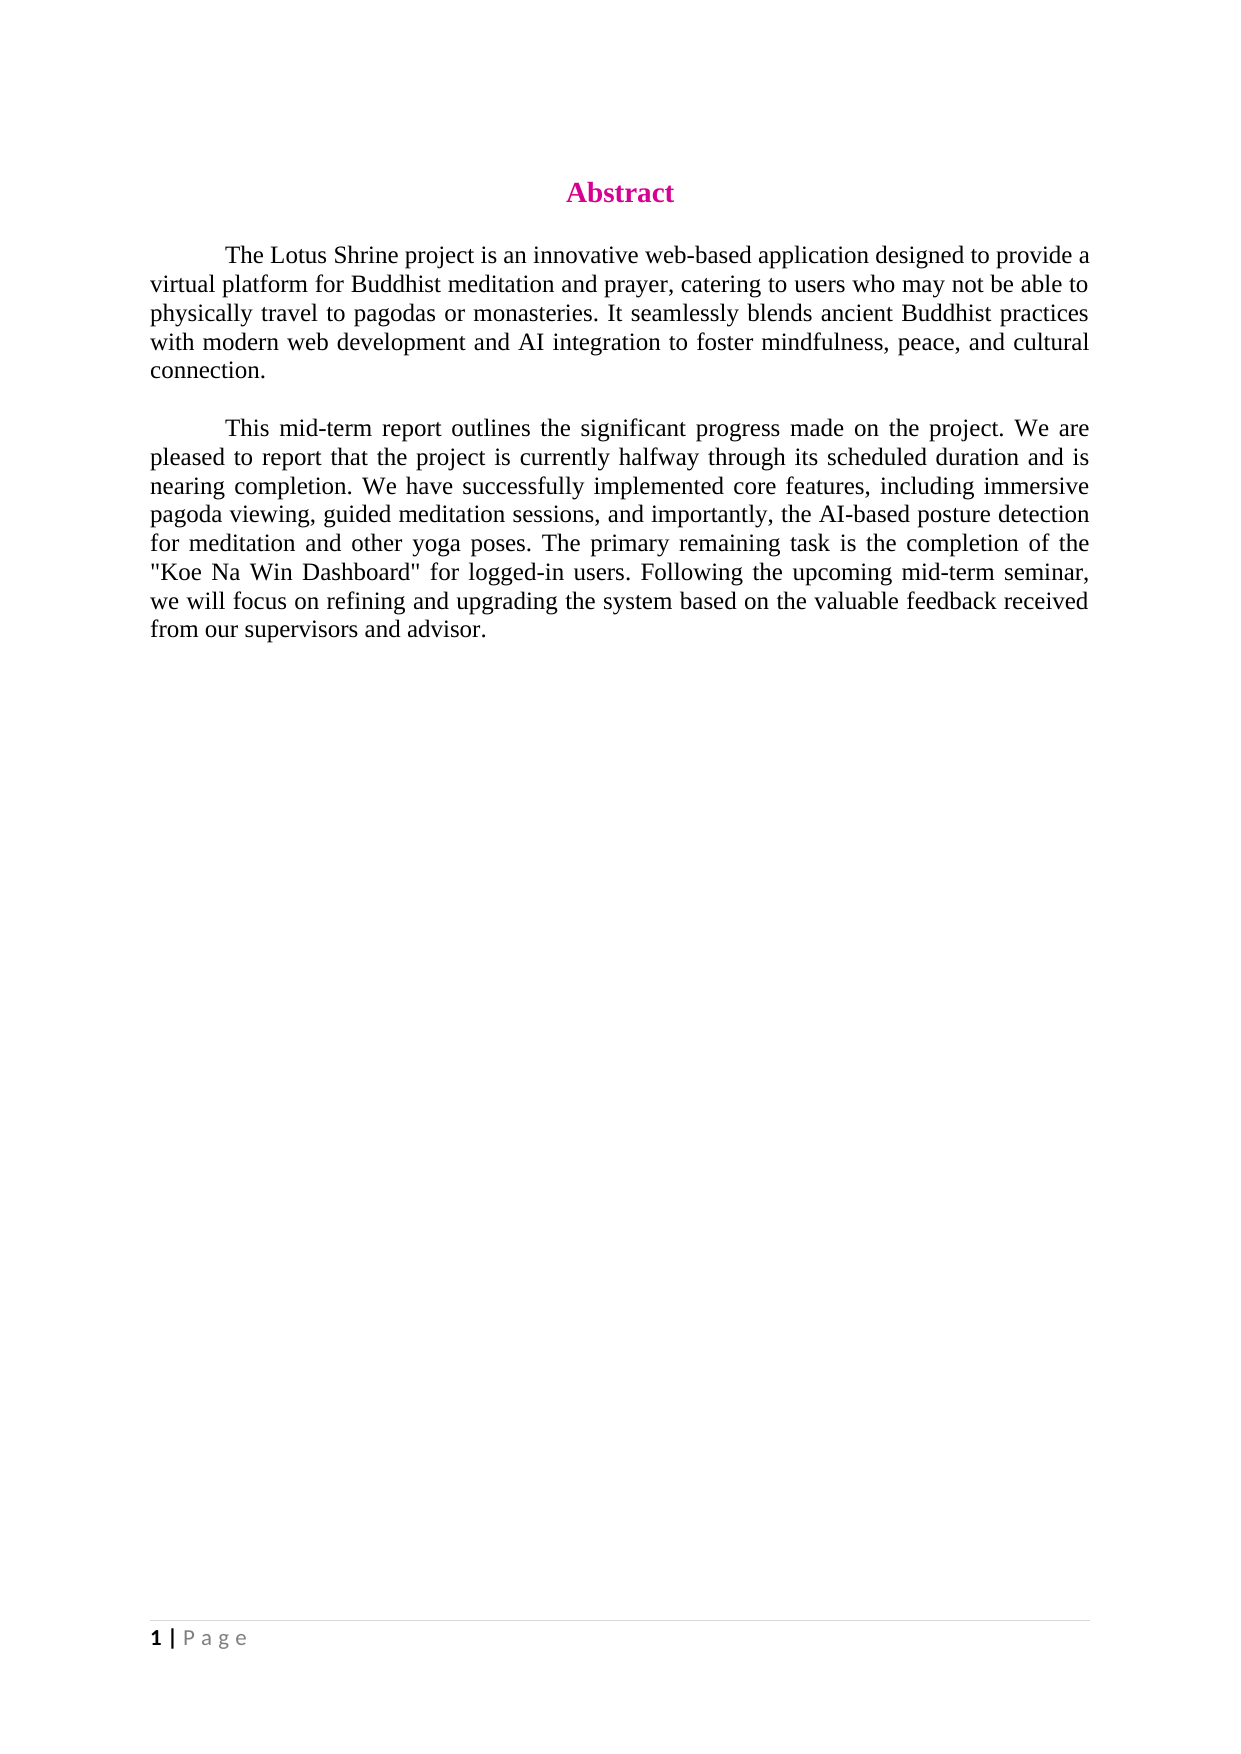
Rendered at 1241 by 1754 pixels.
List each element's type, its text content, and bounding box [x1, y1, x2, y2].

text This mid-term report outlines the significant progress made on the project. We are pleased to report that the project is currently halfway through its scheduled duration and is nearing completion. We have successfully implemented core features, including immersive pagoda viewing, guided meditation sessions, and importantly, the AI-based posture detection for meditation and other yoga poses. The primary remaining task is the completion of the "Koe Na Win Dashboard" for logged-in users. Following the upcoming mid-term seminar, we will focus on refining and upgrading the system based on the valuable feedback received from our supervisors and advisor. [150, 413, 1090, 643]
subtitle Abstract [150, 175, 1090, 208]
text The Lotus Shrine project is an innovative web-based application designed to provide a virtual platform for Buddhist meditation and prayer, catering to users who may not be able to physically travel to pagodas or monasteries. It seamlessly blends ancient Buddhist practices with modern web development and AI integration to foster mindfulness, peace, and cultural connection. [150, 240, 1090, 384]
